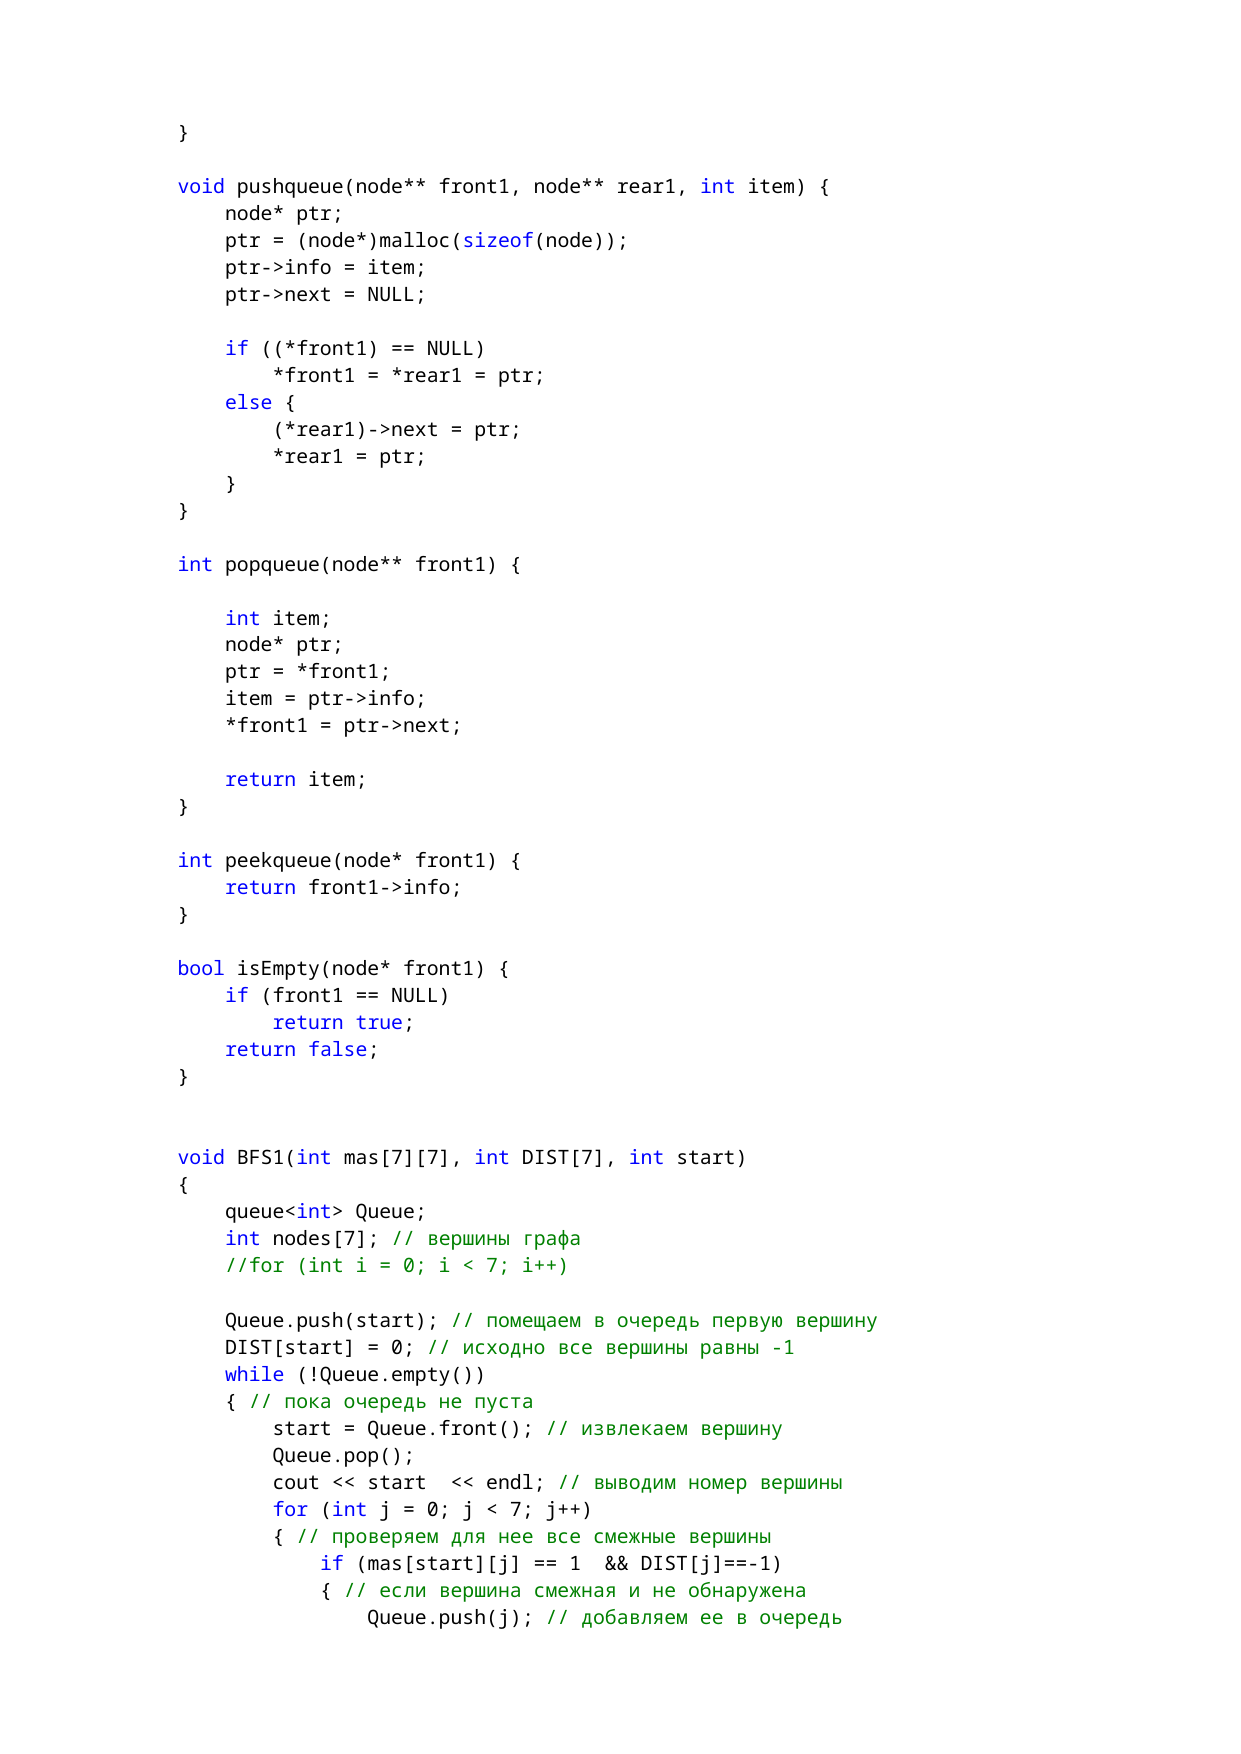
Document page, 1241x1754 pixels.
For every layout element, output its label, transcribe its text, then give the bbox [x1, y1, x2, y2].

text bool isEmpty(node* front1) { [177, 954, 1152, 981]
text void pushqueue(node** front1, node** rear1, int item) { [177, 172, 1152, 199]
text } [177, 901, 1152, 927]
text if (front1 == NULL) [177, 981, 1152, 1008]
text node* ptr; [177, 199, 1152, 226]
text } [177, 118, 1152, 145]
text int item; [177, 604, 1152, 631]
text } [177, 469, 1152, 496]
text *front1 = *rear1 = ptr; [177, 361, 1152, 388]
text queue<int> Queue; [177, 1197, 1152, 1224]
text //for (int i = 0; i < 7; i++) [177, 1251, 1152, 1278]
text *front1 = ptr->next; [177, 712, 1152, 739]
text return front1->info; [177, 873, 1152, 901]
text return true; [177, 1008, 1152, 1035]
text if ((*front1) == NULL) [177, 334, 1152, 361]
text ptr->info = item; [177, 253, 1152, 280]
text { // проверяем для нее все смежные вершины [177, 1522, 1152, 1549]
text } [177, 1062, 1152, 1089]
text node* ptr; [177, 631, 1152, 658]
text start = Queue.front(); // извлекаем вершину [177, 1414, 1152, 1441]
text return false; [177, 1035, 1152, 1062]
text for (int j = 0; j < 7; j++) [177, 1495, 1152, 1522]
text while (!Queue.empty()) [177, 1360, 1152, 1387]
text int popqueue(node** front1) { [177, 550, 1152, 577]
text ptr->next = NULL; [177, 280, 1152, 307]
text int peekqueue(node* front1) { [177, 847, 1152, 873]
text ptr = *front1; [177, 658, 1152, 685]
text Queue.push(start); // помещаем в очередь первую вершину [177, 1306, 1152, 1333]
text } [177, 496, 1152, 523]
text Queue.pop(); [177, 1441, 1152, 1468]
text item = ptr->info; [177, 685, 1152, 712]
text else { [177, 388, 1152, 415]
text *rear1 = ptr; [177, 442, 1152, 469]
text DIST[start] = 0; // исходно все вершины равны -1 [177, 1333, 1152, 1360]
text int nodes[7]; // вершины графа [177, 1224, 1152, 1251]
text { [177, 1170, 1152, 1197]
text if (mas[start][j] == 1 && DIST[j]==-1) [177, 1549, 1152, 1576]
text } [177, 793, 1152, 819]
text Queue.push(j); // добавляем ее в очередь [177, 1603, 1152, 1630]
text ptr = (node*)malloc(sizeof(node)); [177, 226, 1152, 253]
text cout << start << endl; // выводим номер вершины [177, 1468, 1152, 1495]
text (*rear1)->next = ptr; [177, 415, 1152, 442]
text { // пока очередь не пуста [177, 1387, 1152, 1414]
text void BFS1(int mas[7][7], int DIST[7], int start) [177, 1143, 1152, 1170]
text { // если вершина смежная и не обнаружена [177, 1576, 1152, 1603]
text return item; [177, 766, 1152, 793]
